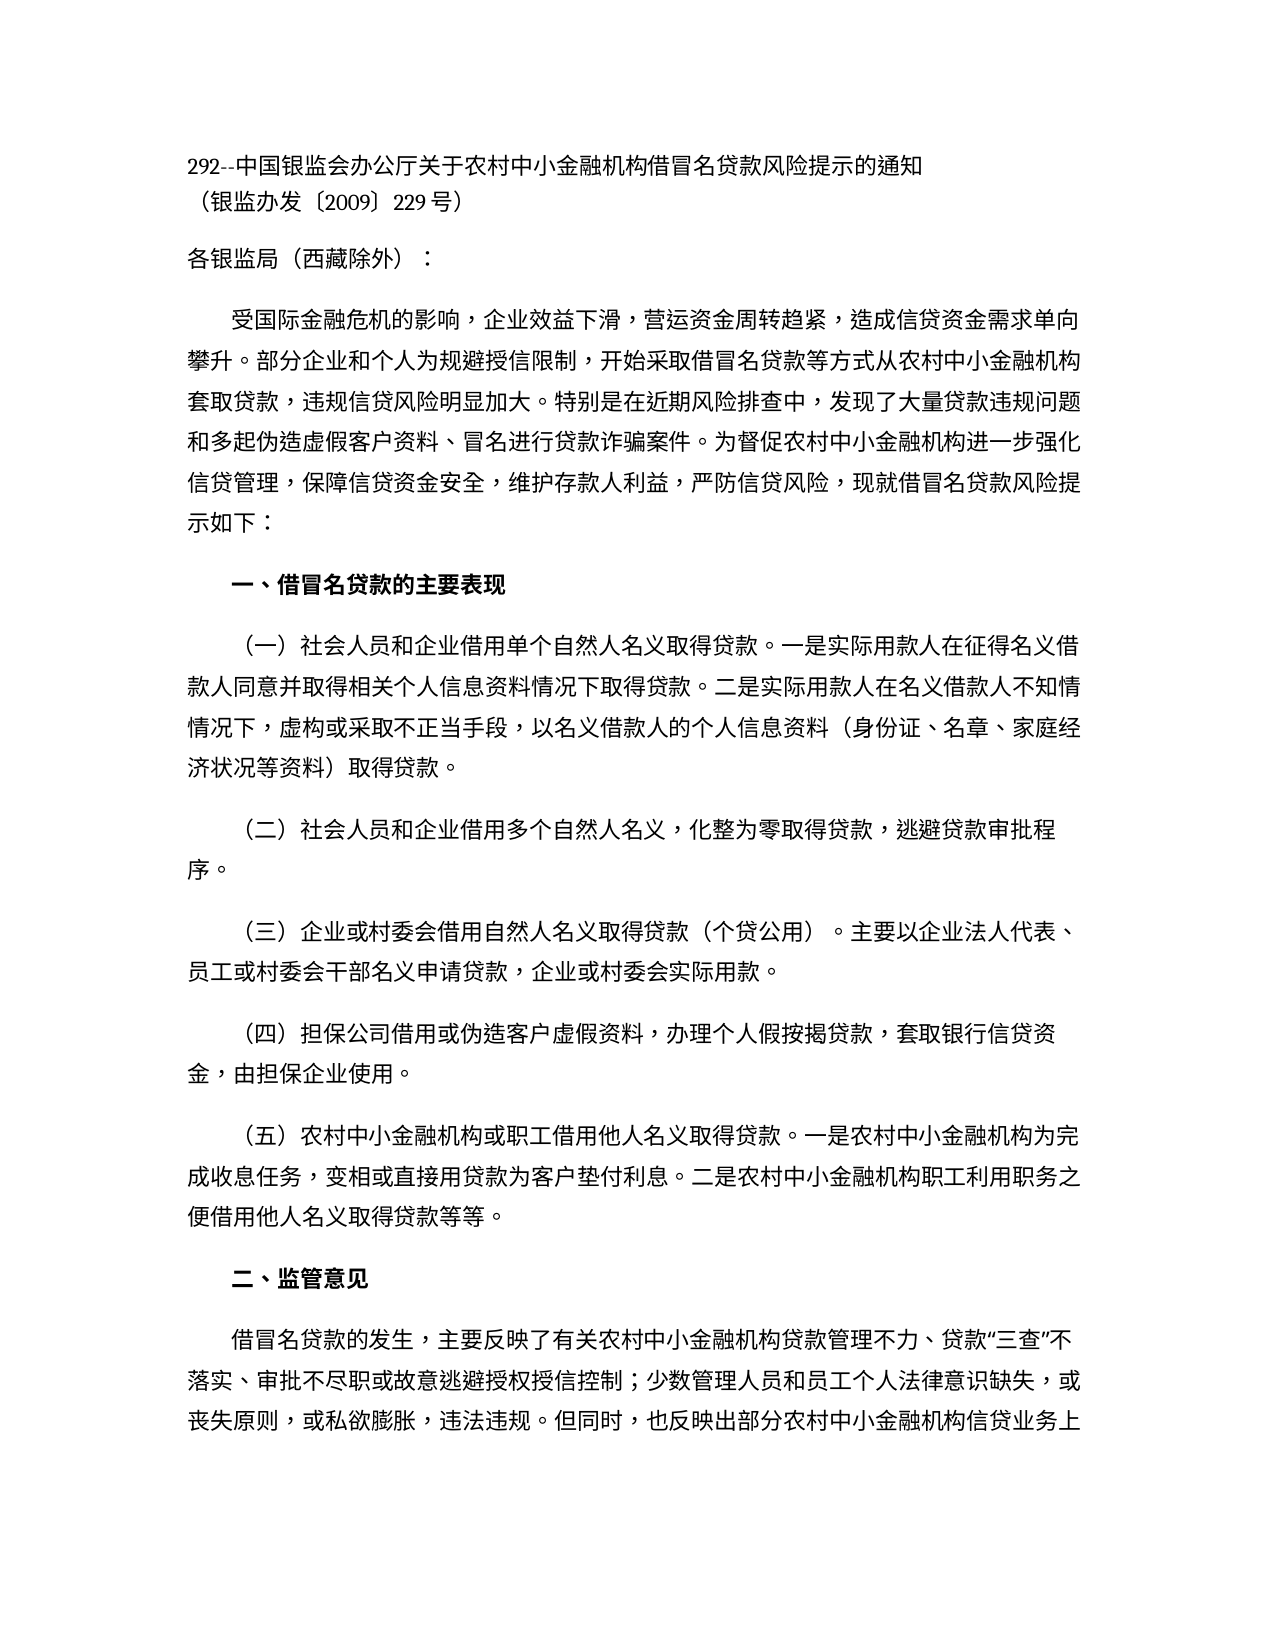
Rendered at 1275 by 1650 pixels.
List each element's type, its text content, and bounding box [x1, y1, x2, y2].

text （五）农村中小金融机构或职工借用他人名义取得贷款。一是农村中小金融机构为完成收息任务，变相或直接用贷款为客户垫付利息。二是农村中小金融机构职工利用职务之便借用他人名义取得贷款等等。 [187, 1120, 1087, 1232]
text 二、监管意见 [187, 1262, 1087, 1294]
text （四）担保公司借用或伪造客户虚假资料，办理个人假按揭贷款，套取银行信贷资金，由担保企业使用。 [187, 1018, 1087, 1089]
text （二）社会人员和企业借用多个自然人名义，化整为零取得贷款，逃避贷款审批程序。 [187, 813, 1087, 885]
text 各银监局（西藏除外）： [187, 243, 1087, 274]
text 一、借冒名贷款的主要表现 [187, 569, 1087, 600]
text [187, 1324, 1087, 1436]
text （一）社会人员和企业借用单个自然人名义取得贷款。一是实际用款人在征得名义借款人同意并取得相关个人信息资料情况下取得贷款。二是实际用款人在名义借款人不知情情况下，虚构或采取不正当手段，以名义借款人的个人信息资料（身份证、名章、家庭经济状况等资料）取得贷款。 [187, 630, 1087, 783]
text （三）企业或村委会借用自然人名义取得贷款（个贷公用）。主要以企业法人代表、员工或村委会干部名义申请贷款，企业或村委会实际用款。 [187, 916, 1087, 987]
text 受国际金融危机的影响，企业效益下滑，营运资金周转趋紧，造成信贷资金需求单向攀升。部分企业和个人为规避授信限制，开始采取借冒名贷款等方式从农村中小金融机构套取贷款，违规信贷风险明显加大。特别是在近期风险排查中，发现了大量贷款违规问题和多起伪造虚假客户资料、冒名进行贷款诈骗案件。为督促农村中小金融机构进一步强化信贷管理，保障信贷资金安全，维护存款人利益，严防信贷风险，现就借冒名贷款风险提示如下： [187, 304, 1087, 538]
